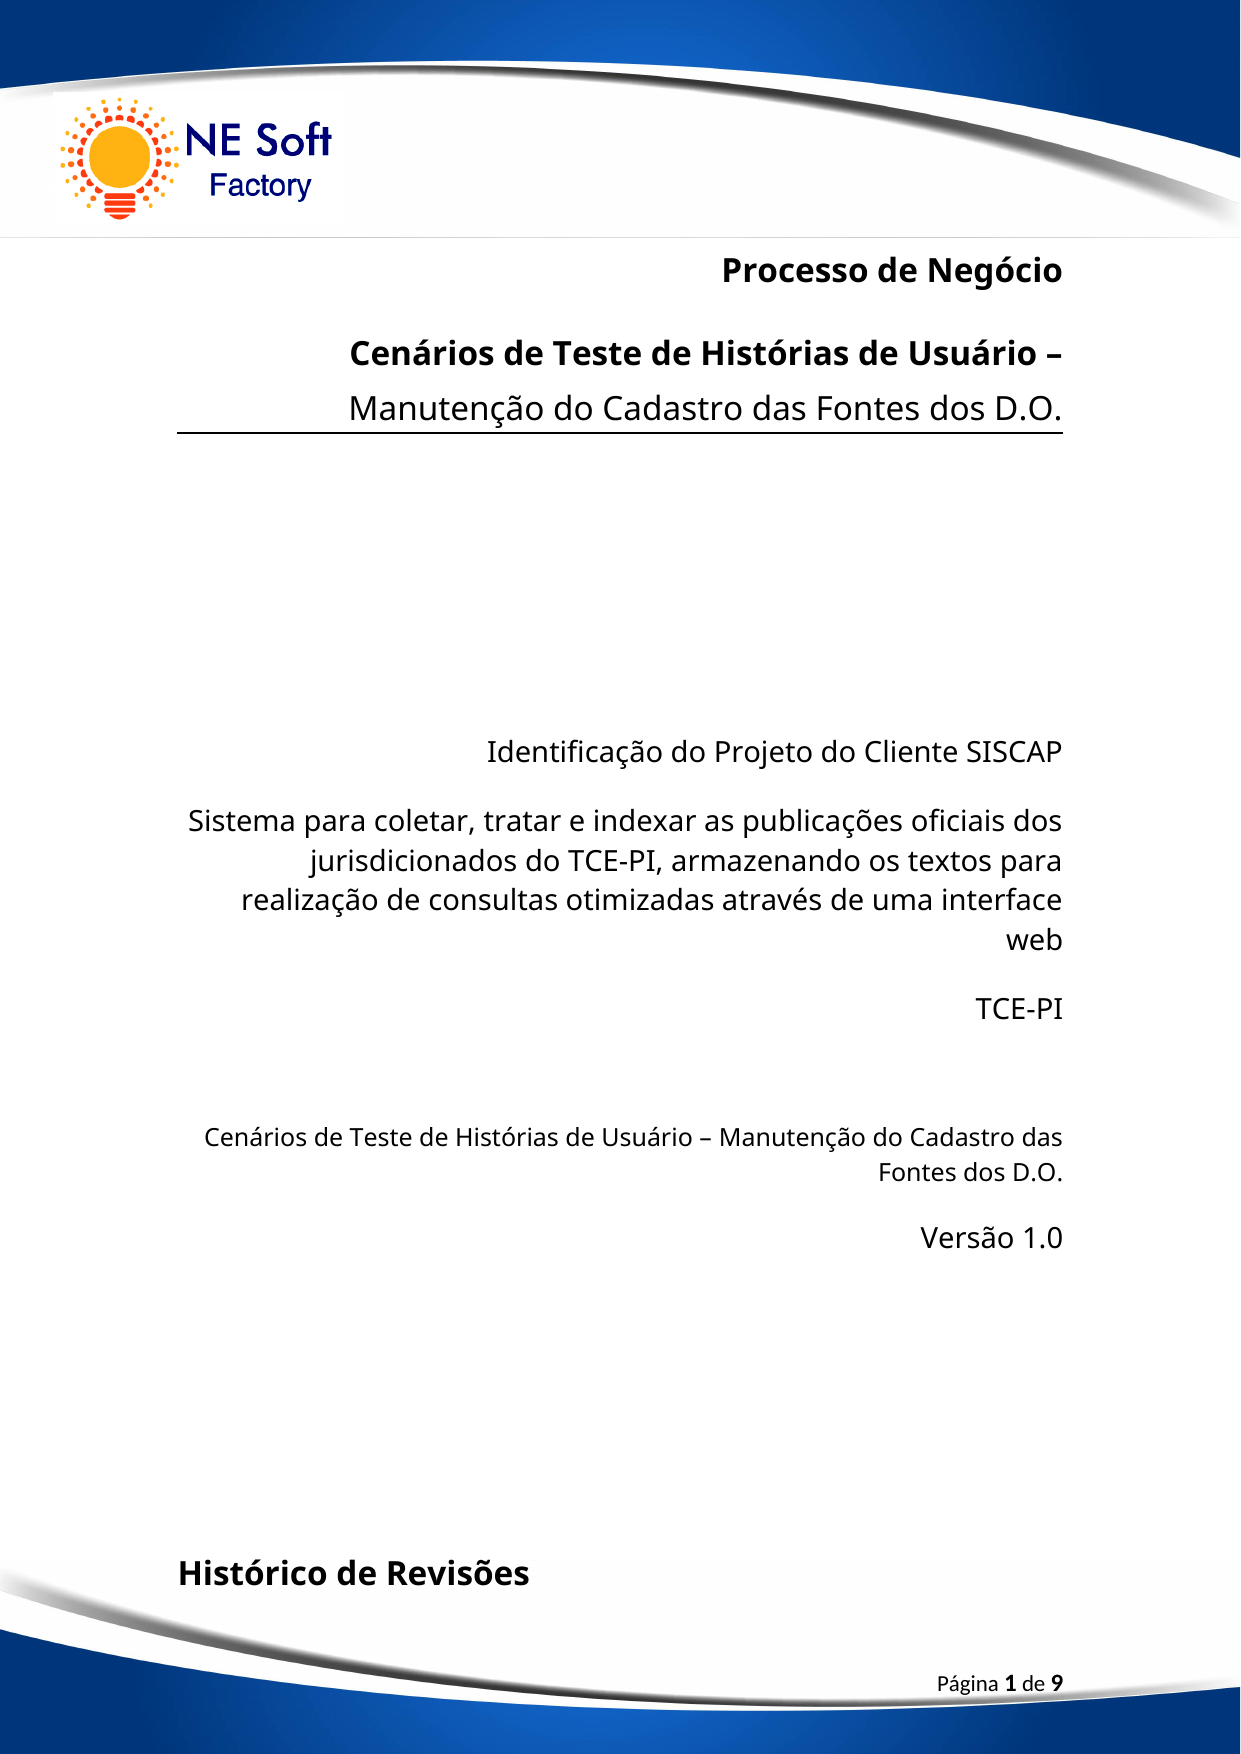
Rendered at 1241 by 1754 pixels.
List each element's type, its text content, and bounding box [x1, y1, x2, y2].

text TCE-PI [177, 988, 1063, 1028]
text Cenários de Teste de Histórias de Usuário – Manutenção do Cadastro das Fontes dos D.O. [177, 1120, 1063, 1188]
text Processo de Negócio [177, 148, 1063, 292]
text Identificação do Projeto do Cliente SISCAP [177, 731, 1063, 771]
picture [0, 0, 1241, 238]
text Histórico de Revisões [177, 1549, 1063, 1595]
text Versão 1.0 [177, 1217, 1063, 1257]
text Sistema para coletar, tratar e indexar as publicações oficiais dos jurisdicionados do TCE-PI, armazenando os textos para realização de consultas otimizadas através de uma interface web [177, 800, 1063, 959]
picture [0, 1560, 1241, 1754]
text Cenários de Teste de Histórias de Usuário – Manutenção do Cadastro das Fontes dos D.O. [177, 330, 1063, 432]
